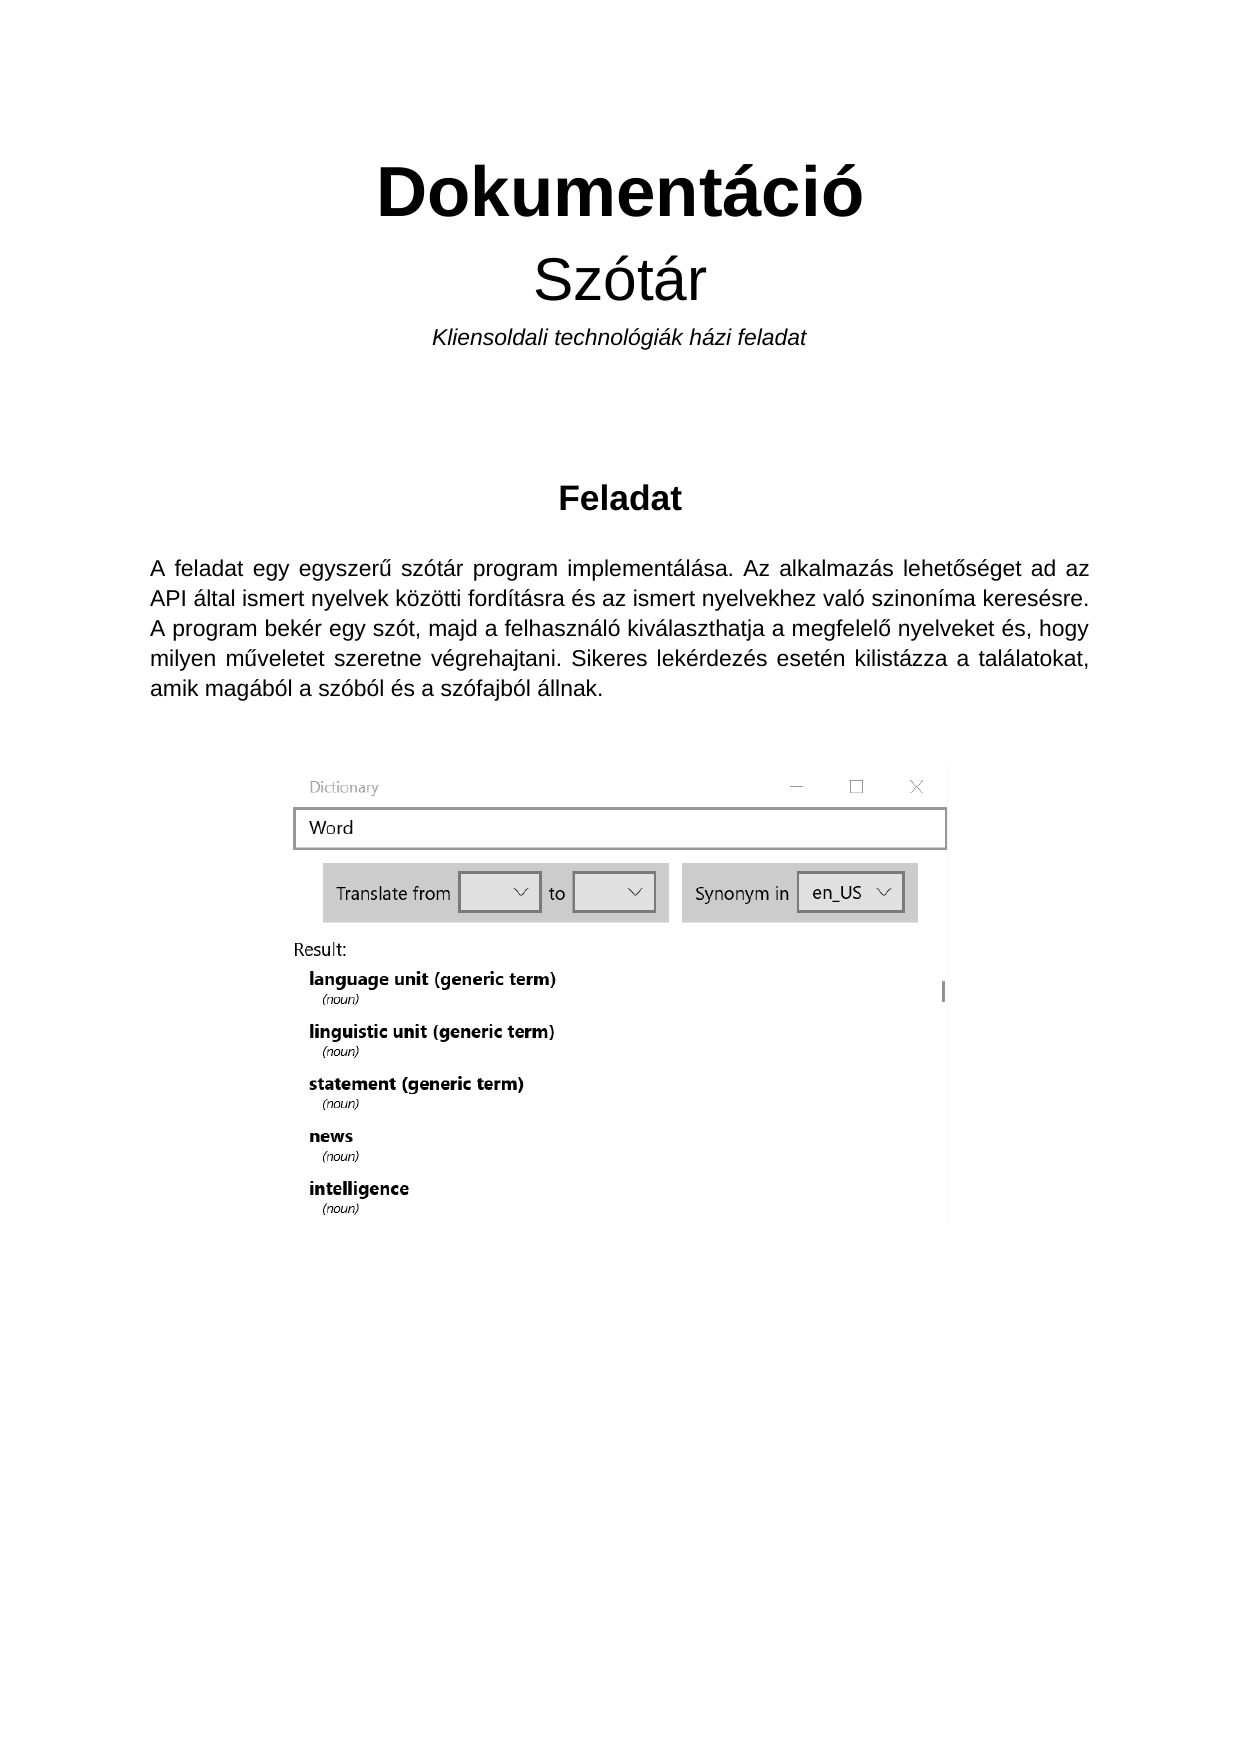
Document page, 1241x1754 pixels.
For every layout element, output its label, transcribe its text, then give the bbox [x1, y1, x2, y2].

text A feladat egy egyszerű szótár program implementálása. Az alkalmazás lehetőséget ad az API által ismert nyelvek közötti fordításra és az ismert nyelvekhez való szinoníma keresésre. A program bekér egy szót, majd a felhasználó kiválaszthatja a megfelelő nyelveket és, hogy milyen műveletet szeretne végrehajtani. Sikeres lekérdezés esetén kilistázza a találatokat, amik magából a szóból és a szófajból állnak. [150, 554, 1090, 702]
text Feladat [150, 477, 1090, 518]
text Kliensoldali technológiák házi feladat [150, 323, 1090, 350]
text Dokumentáció [150, 150, 1090, 231]
text Szótár [150, 244, 1090, 313]
picture [293, 766, 948, 1224]
